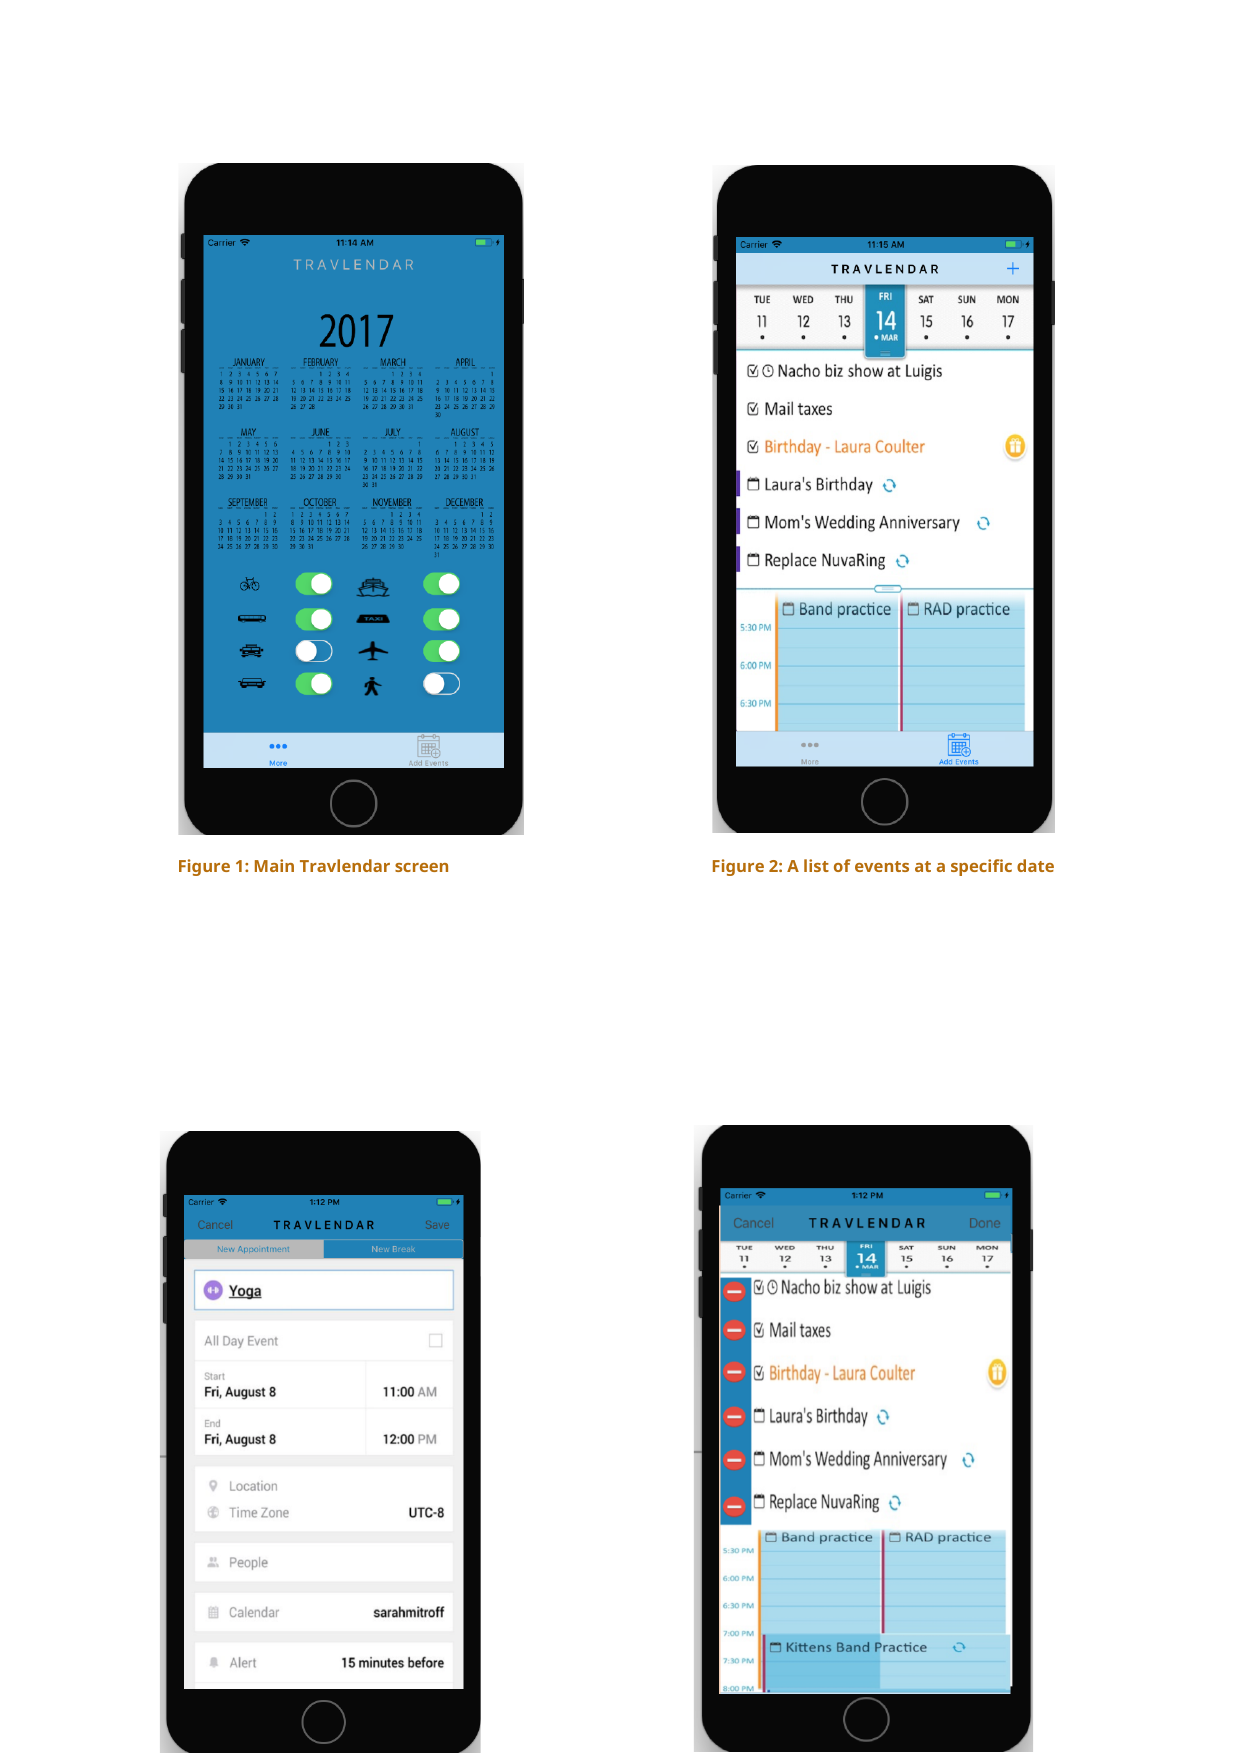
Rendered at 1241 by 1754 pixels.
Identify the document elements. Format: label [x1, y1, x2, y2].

picture [711, 165, 1055, 831]
picture [177, 163, 524, 832]
picture [692, 1125, 1034, 1750]
picture [158, 1131, 481, 1750]
